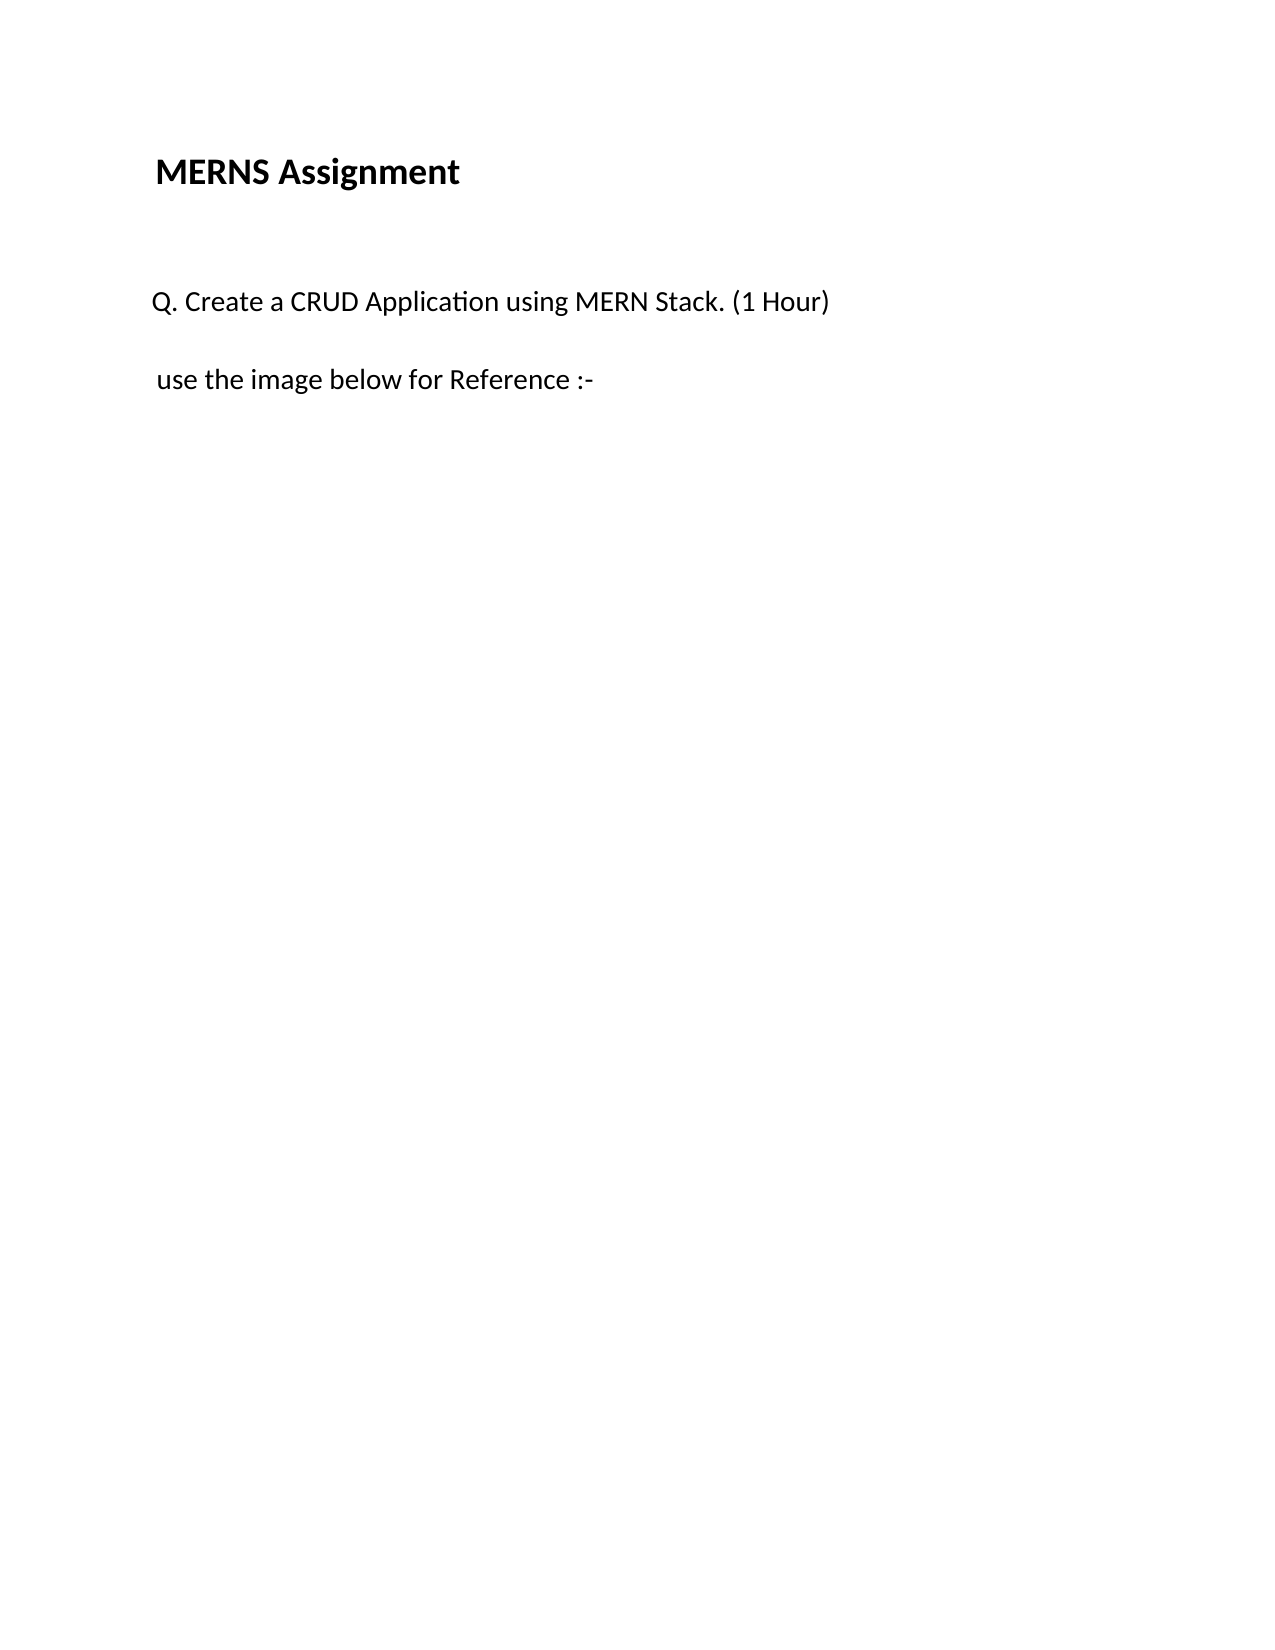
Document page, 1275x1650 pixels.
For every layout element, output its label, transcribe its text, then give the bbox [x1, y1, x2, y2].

text Q. Create a CRUD Application using MERN Stack. (1 Hour) [151, 283, 1175, 318]
text MERNS Assignment [150, 148, 1175, 194]
text use the image below for Reference :- [150, 361, 1175, 397]
